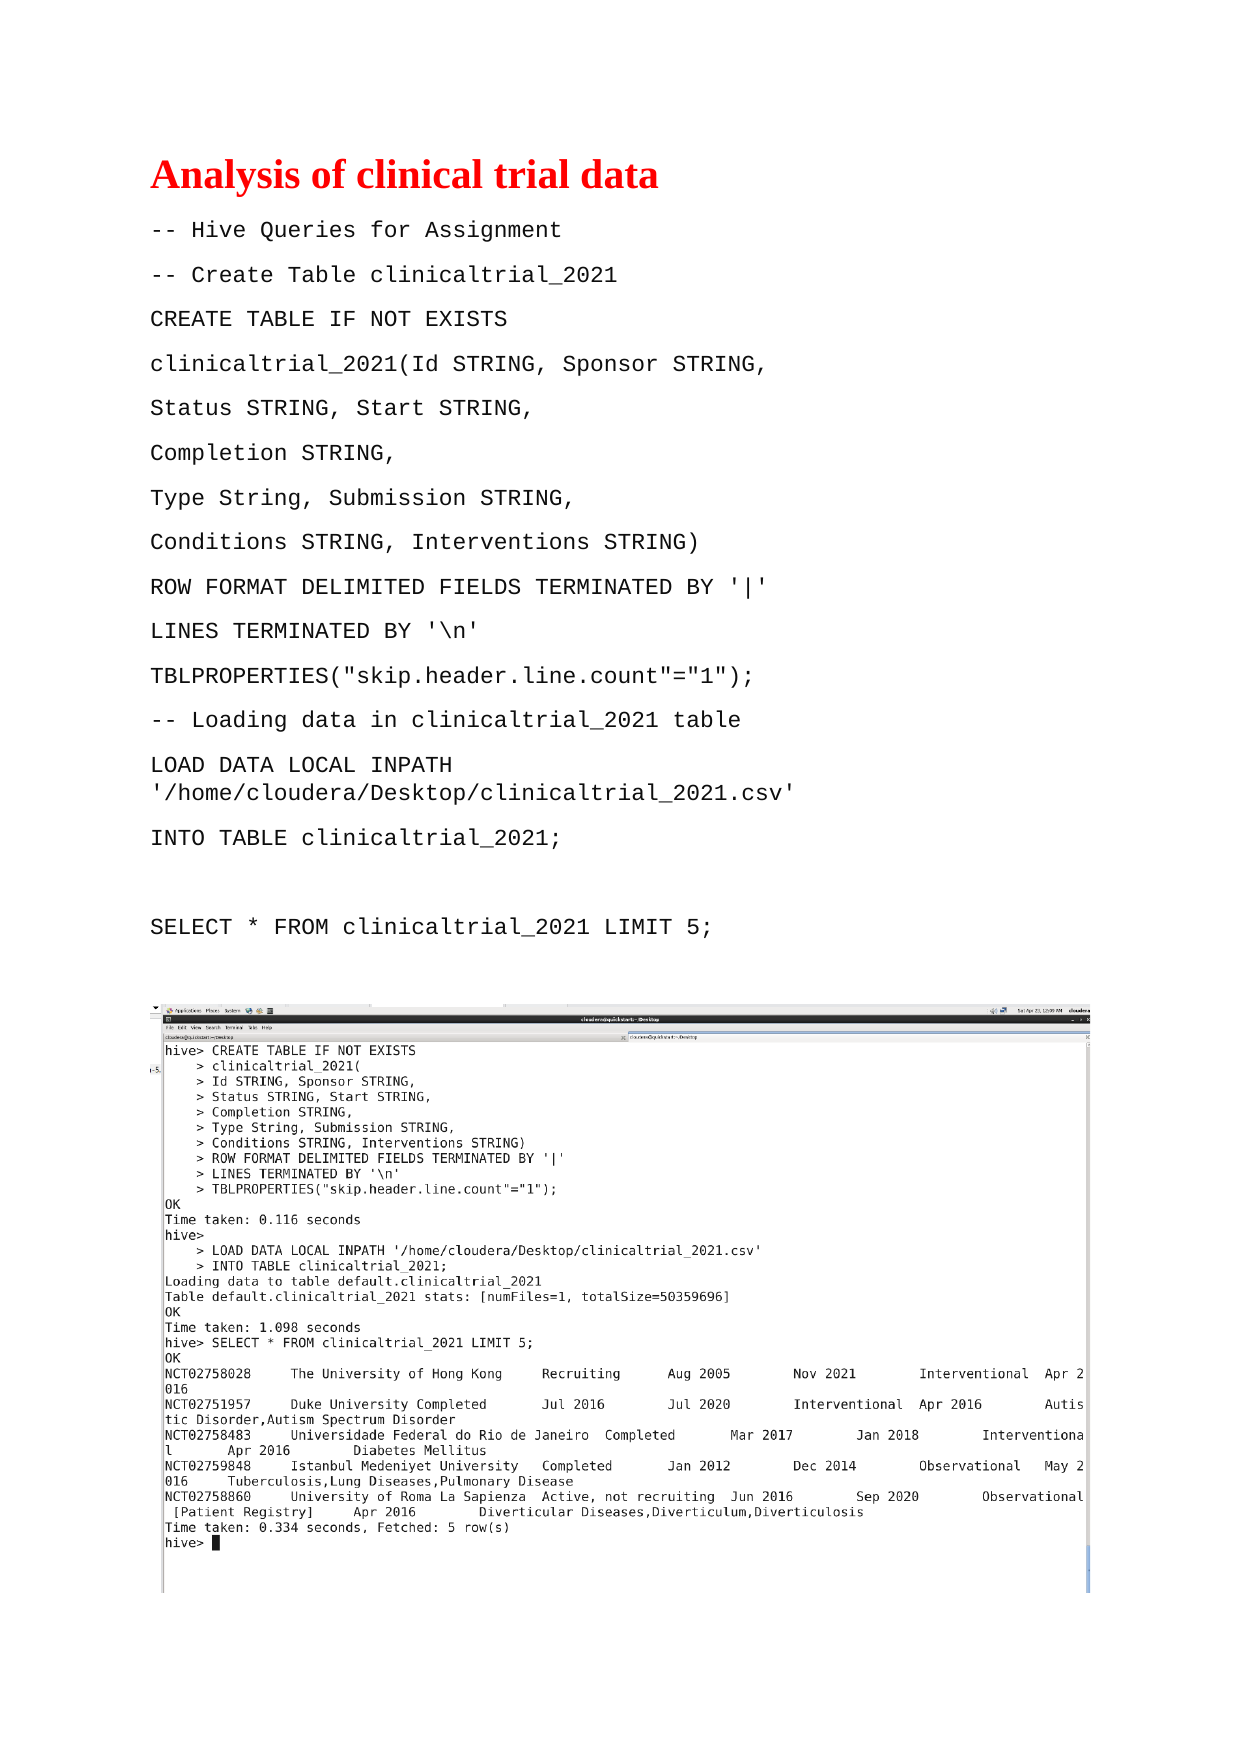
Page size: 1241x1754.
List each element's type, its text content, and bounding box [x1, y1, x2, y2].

text LOAD DATA LOCAL INPATH '/home/cloudera/Desktop/clinicaltrial_2021.csv' [150, 753, 1090, 807]
text TBLPROPERTIES("skip.header.line.count"="1"); [150, 664, 1090, 690]
text Conditions STRING, Interventions STRING) [150, 530, 1090, 556]
text ROW FORMAT DELIMITED FIELDS TERMINATED BY '|' [150, 575, 1090, 601]
text Type String, Submission STRING, [150, 486, 1090, 512]
text LINES TERMINATED BY '\n' [150, 619, 1090, 646]
text Analysis of clinical trial data [150, 150, 1090, 198]
text SELECT * FROM clinicaltrial_2021 LIMIT 5; [150, 915, 1090, 941]
text -- Create Table clinicaltrial_2021 [150, 263, 1090, 289]
text Status STRING, Start STRING, [150, 397, 1090, 423]
text -- Hive Queries for Assignment [150, 218, 1090, 244]
text Completion STRING, [150, 441, 1090, 467]
text clinicaltrial_2021(Id STRING, Sponsor STRING, [150, 352, 1090, 378]
text CREATE TABLE IF NOT EXISTS [150, 307, 1090, 333]
text INTO TABLE clinicaltrial_2021; [150, 826, 1090, 852]
picture [150, 1004, 1091, 1593]
text -- Loading data in clinicaltrial_2021 table [150, 709, 1090, 735]
